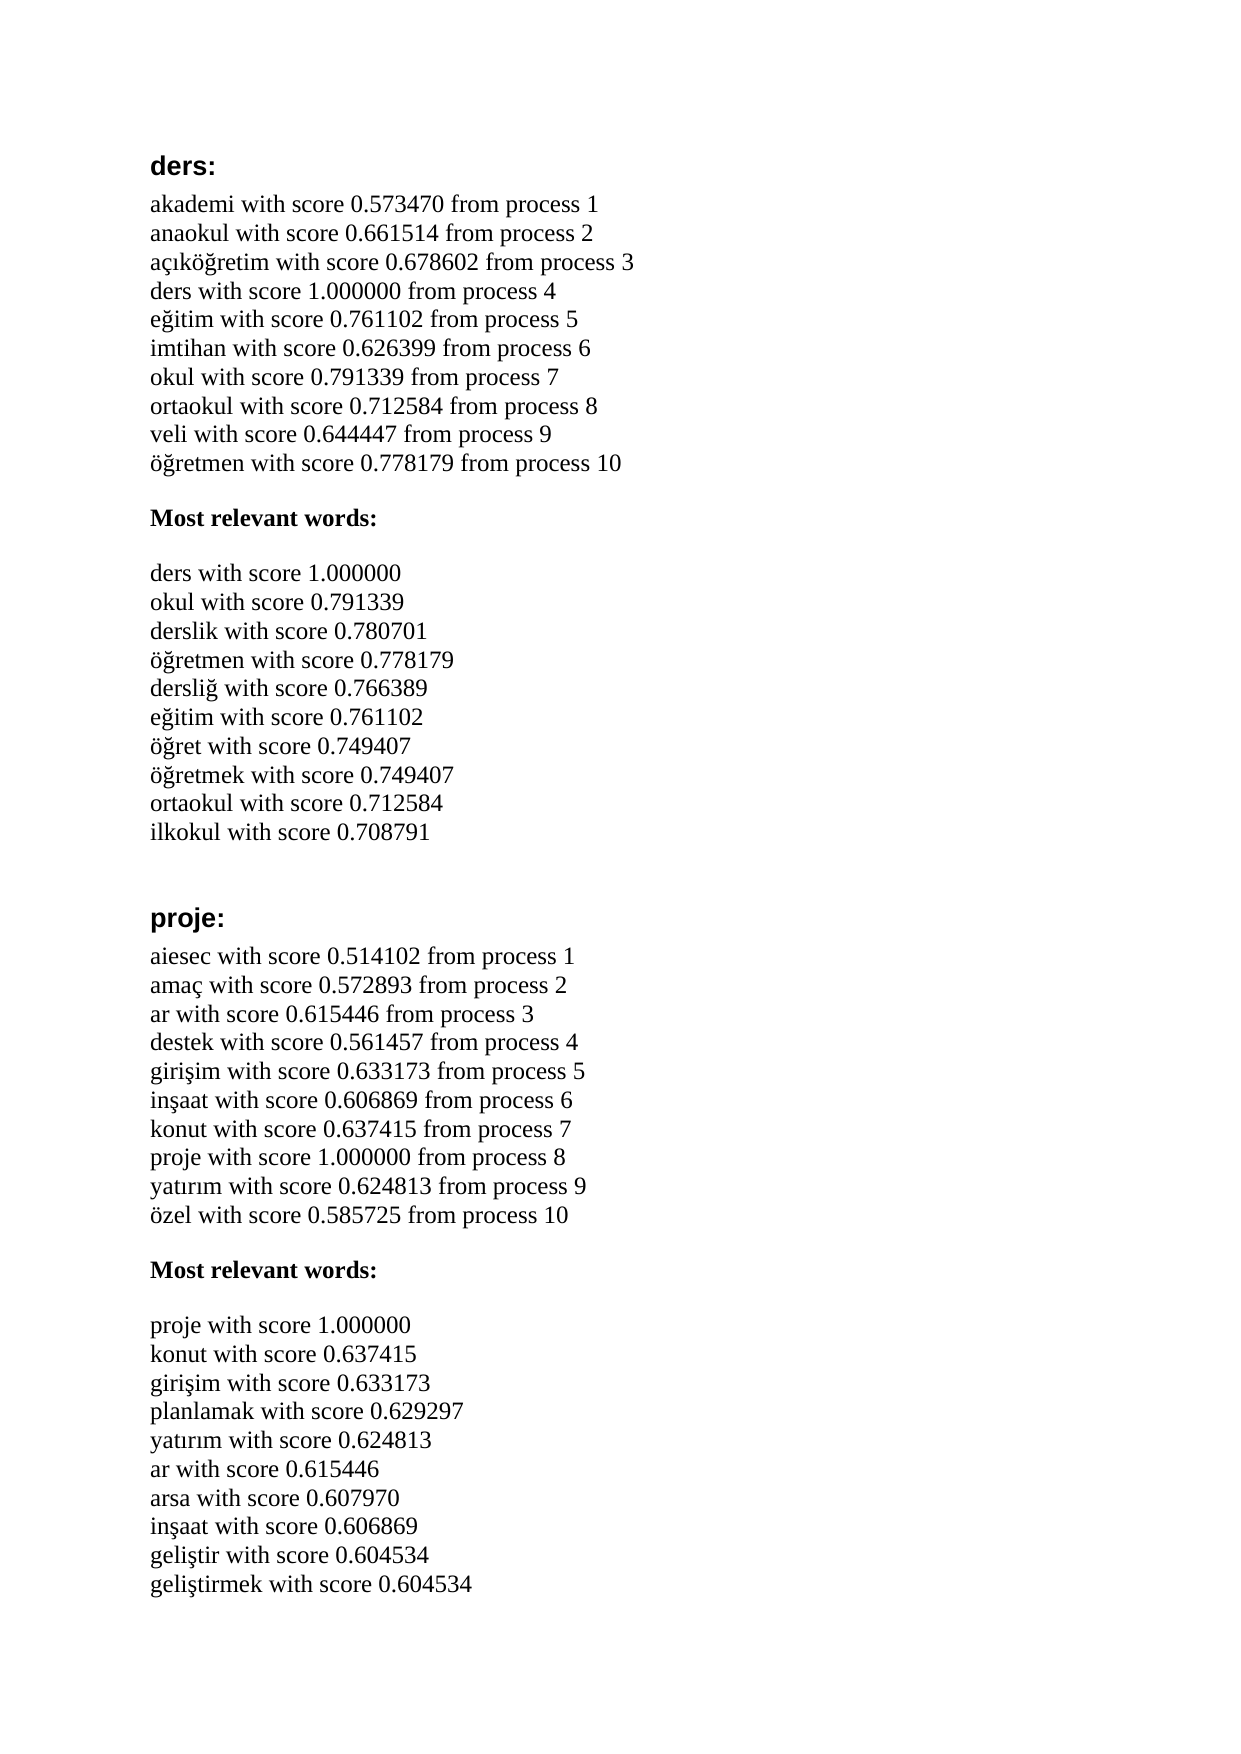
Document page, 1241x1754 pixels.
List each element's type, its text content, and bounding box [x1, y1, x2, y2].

text aiesec with score 0.514102 from process 1 [150, 941, 1090, 970]
text eğitim with score 0.761102 from process 5 [150, 304, 1090, 333]
text arsa with score 0.607970 [150, 1483, 1090, 1511]
text inşaat with score 0.606869 [150, 1511, 1090, 1540]
text eğitim with score 0.761102 [150, 702, 1090, 731]
text akademi with score 0.573470 from process 1 [150, 189, 1090, 218]
subtitle proje: [150, 902, 1090, 933]
text okul with score 0.791339 from process 7 [150, 362, 1090, 391]
text ders with score 1.000000 from process 4 [150, 276, 1090, 304]
text açıköğretim with score 0.678602 from process 3 [150, 247, 1090, 276]
text özel with score 0.585725 from process 10 [150, 1200, 1090, 1229]
text ders with score 1.000000 [150, 558, 1090, 587]
text geliştirmek with score 0.604534 [150, 1569, 1090, 1598]
text öğretmen with score 0.778179 from process 10 [150, 448, 1090, 477]
text veli with score 0.644447 from process 9 [150, 419, 1090, 448]
text konut with score 0.637415 [150, 1339, 1090, 1368]
text geliştir with score 0.604534 [150, 1540, 1090, 1569]
text ortaokul with score 0.712584 from process 8 [150, 391, 1090, 419]
text ilkokul with score 0.708791 [150, 817, 1090, 846]
text anaokul with score 0.661514 from process 2 [150, 218, 1090, 247]
text planlamak with score 0.629297 [150, 1396, 1090, 1425]
text ar with score 0.615446 [150, 1454, 1090, 1483]
text proje with score 1.000000 [150, 1310, 1090, 1339]
text dersliğ with score 0.766389 [150, 673, 1090, 702]
text amaç with score 0.572893 from process 2 [150, 970, 1090, 999]
text ortaokul with score 0.712584 [150, 788, 1090, 817]
text Most relevant words: [150, 503, 1090, 532]
text derslik with score 0.780701 [150, 616, 1090, 645]
subtitle ders: [150, 150, 1090, 181]
text destek with score 0.561457 from process 4 [150, 1027, 1090, 1056]
text inşaat with score 0.606869 from process 6 [150, 1085, 1090, 1114]
text Most relevant words: [150, 1255, 1090, 1284]
text proje with score 1.000000 from process 8 [150, 1142, 1090, 1171]
text girişim with score 0.633173 from process 5 [150, 1056, 1090, 1085]
text yatırım with score 0.624813 [150, 1425, 1090, 1454]
text girişim with score 0.633173 [150, 1368, 1090, 1396]
text öğret with score 0.749407 [150, 731, 1090, 760]
text imtihan with score 0.626399 from process 6 [150, 333, 1090, 362]
text öğretmen with score 0.778179 [150, 645, 1090, 673]
text yatırım with score 0.624813 from process 9 [150, 1171, 1090, 1200]
text konut with score 0.637415 from process 7 [150, 1114, 1090, 1142]
text öğretmek with score 0.749407 [150, 760, 1090, 788]
text okul with score 0.791339 [150, 587, 1090, 616]
text ar with score 0.615446 from process 3 [150, 999, 1090, 1027]
